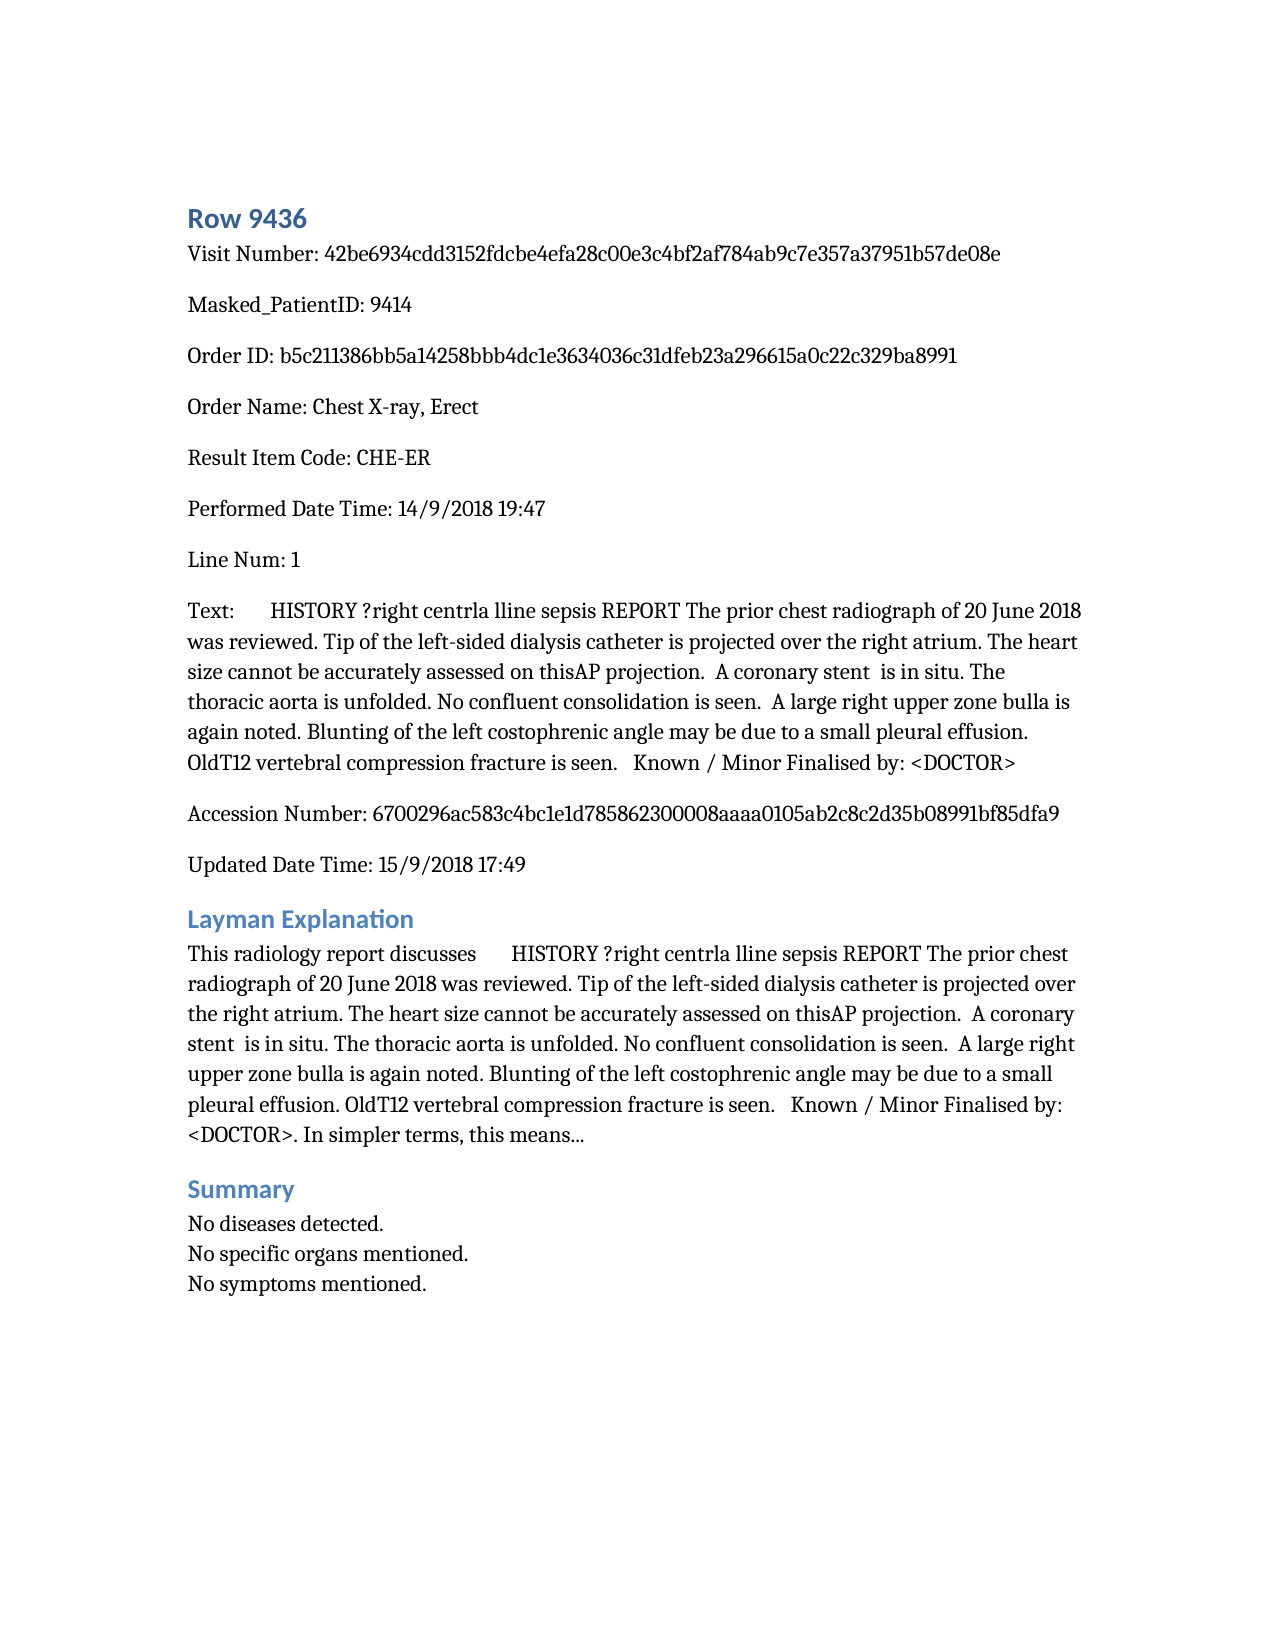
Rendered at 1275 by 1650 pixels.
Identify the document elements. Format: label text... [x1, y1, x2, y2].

subtitle Row 9436 [187, 200, 1087, 236]
text Order ID: b5c211386bb5a14258bbb4dc1e3634036c31dfeb23a296615a0c22c329ba8991 [187, 343, 1087, 369]
subtitle Layman Explanation [187, 902, 1087, 935]
text Text: HISTORY ?right centrla lline sepsis REPORT The prior chest radiograph of 20 June 2018 was reviewed. Tip of the left-sided dialysis catheter is projected over the right atrium. The heart size cannot be accurately assessed on thisAP projection. A coronary stent is in situ. The thoracic aorta is unfolded. No confluent consolidation is seen. A large right upper zone bulla is again noted. Blunting of the left costophrenic angle may be due to a small pleural effusion. OldT12 vertebral compression fracture is seen. Known / Minor Finalised by: <DOCTOR> [187, 598, 1087, 776]
text Line Num: 1 [187, 547, 1087, 573]
text Visit Number: 42be6934cdd3152fdcbe4efa28c00e3c4bf2af784ab9c7e357a37951b57de08e [187, 241, 1087, 267]
text Order Name: Chest X-ray, Erect [187, 394, 1087, 420]
text No diseases detected. No specific organs mentioned. No symptoms mentioned. [187, 1211, 1087, 1297]
subtitle Summary [187, 1173, 1087, 1206]
text This radiology report discusses HISTORY ?right centrla lline sepsis REPORT The prior chest radiograph of 20 June 2018 was reviewed. Tip of the left-sided dialysis catheter is projected over the right atrium. The heart size cannot be accurately assessed on thisAP projection. A coronary stent is in situ. The thoracic aorta is unfolded. No confluent consolidation is seen. A large right upper zone bulla is again noted. Blunting of the left costophrenic angle may be due to a small pleural effusion. OldT12 vertebral compression fracture is seen. Known / Minor Finalised by: <DOCTOR>. In simpler terms, this means... [187, 940, 1087, 1148]
text Result Item Code: CHE-ER [187, 445, 1087, 471]
text Masked_PatientID: 9414 [187, 292, 1087, 318]
text Accession Number: 6700296ac583c4bc1e1d785862300008aaaa0105ab2c8c2d35b08991bf85dfa9 [187, 800, 1087, 827]
text Updated Date Time: 15/9/2018 17:49 [187, 851, 1087, 878]
text Performed Date Time: 14/9/2018 19:47 [187, 496, 1087, 522]
